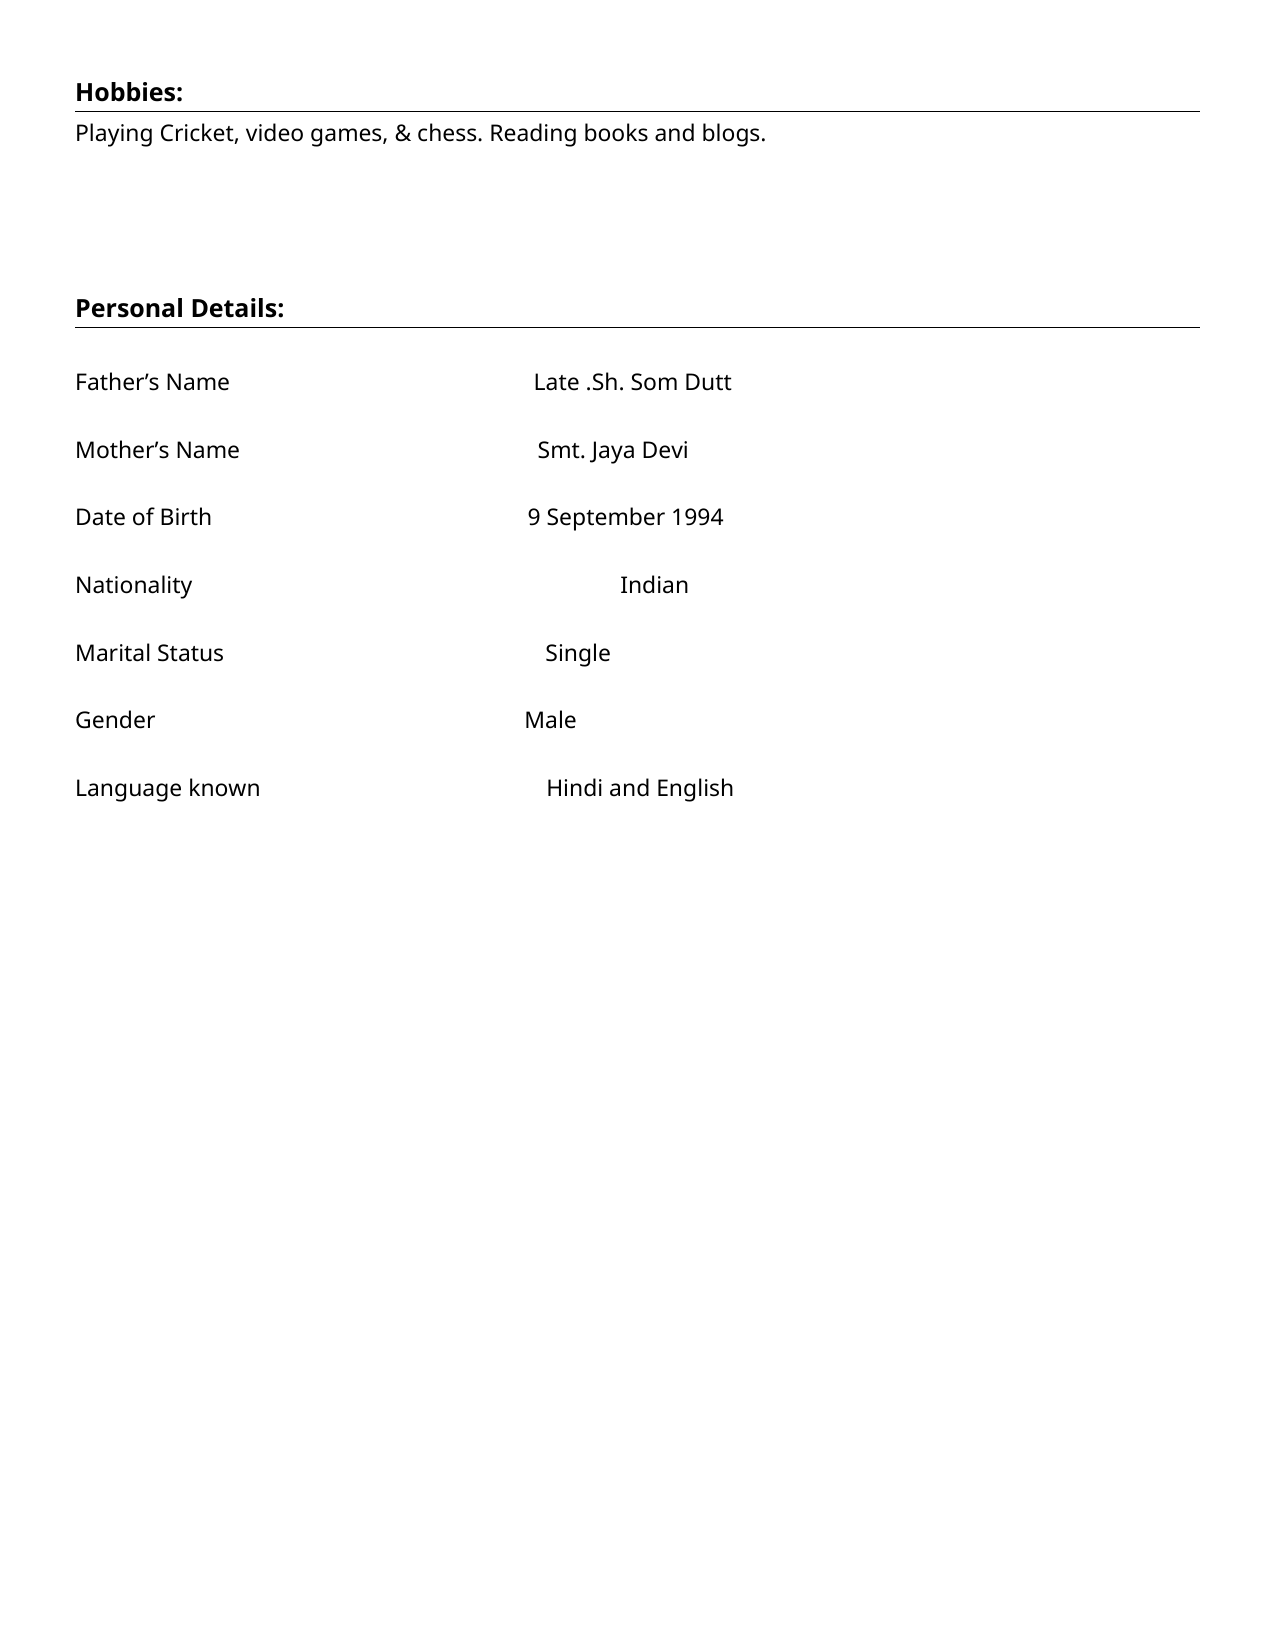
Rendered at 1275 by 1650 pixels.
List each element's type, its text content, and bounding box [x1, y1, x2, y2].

text Personal Details: [75, 291, 1200, 327]
text Nationality Indian [75, 569, 1200, 600]
text Hobbies: [75, 75, 1200, 111]
text Playing Cricket, video games, & chess. Reading books and blogs. [75, 117, 1200, 148]
text Marital Status Single [75, 637, 1200, 668]
text Date of Birth 9 September 1994 [75, 501, 1200, 532]
text Gender Male [75, 704, 1200, 736]
text Mother’s Name Smt. Jaya Devi [75, 433, 1200, 465]
text Father’s Name Late .Sh. Som Dutt [75, 366, 1200, 397]
text Language known Hindi and English [75, 772, 1200, 803]
